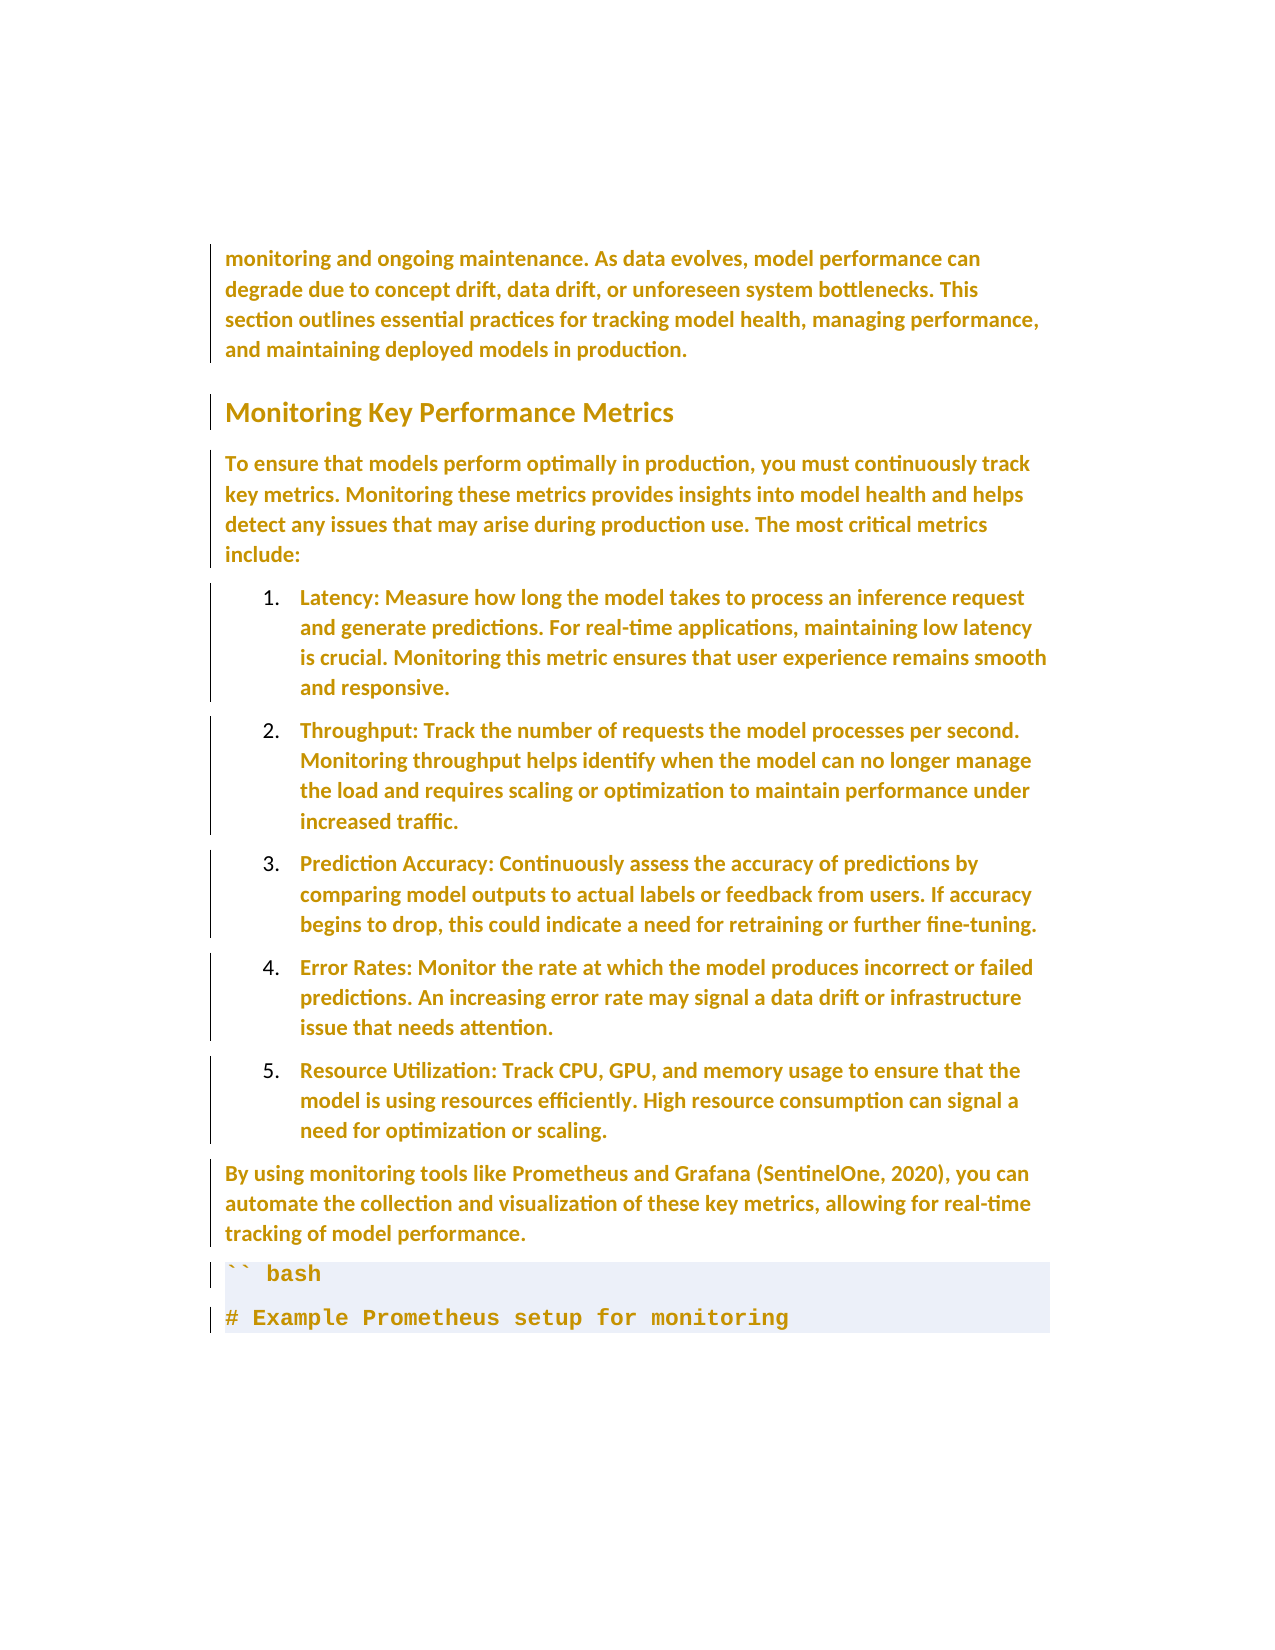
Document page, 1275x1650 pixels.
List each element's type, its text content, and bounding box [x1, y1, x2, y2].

text By using monitoring tools like Prometheus and Grafana, you can automate the collection and visualization of these key metrics, allowing for real-time tracking of model performance. [225, 1159, 1050, 1247]
list Latency: Measure how long the model takes to process an inference request and generate predictions. For real-time applications, maintaining low latency is crucial. Monitoring this metric ensures that user experience remains smooth and responsive. [262, 583, 1050, 702]
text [225, 244, 1050, 363]
text `` bash [225, 1262, 1050, 1288]
list Throughput: Track the number of requests the model processes per second. Monitoring throughput helps identify when the model can no longer manage the load and requires scaling or optimization to maintain performance under increased traffic. [262, 716, 1050, 835]
text # Example Prometheus setup for monitoring [225, 1307, 1050, 1333]
list Prediction Accuracy: Continuously assess the accuracy of predictions by comparing model outputs to actual labels or feedback from users. If accuracy begins to drop, this could indicate a need for retraining or further fine-tuning. [262, 849, 1050, 938]
list Resource Utilization: Track CPU, GPU, and memory usage to ensure that the model is using resources efficiently. High resource consumption can signal a need for optimization or scaling. [262, 1056, 1050, 1144]
list Error Rates: Monitor the rate at which the model produces incorrect or failed predictions. An increasing error rate may signal a data drift or infrastructure issue that needs attention. [262, 953, 1050, 1041]
text To ensure that models perform optimally in production, you must continuously track key metrics. Monitoring these metrics provides insights into model health and helps detect any issues that may arise during production use. The most critical metrics include: [225, 449, 1050, 568]
subtitle Monitoring Key Performance Metrics [225, 394, 1050, 430]
